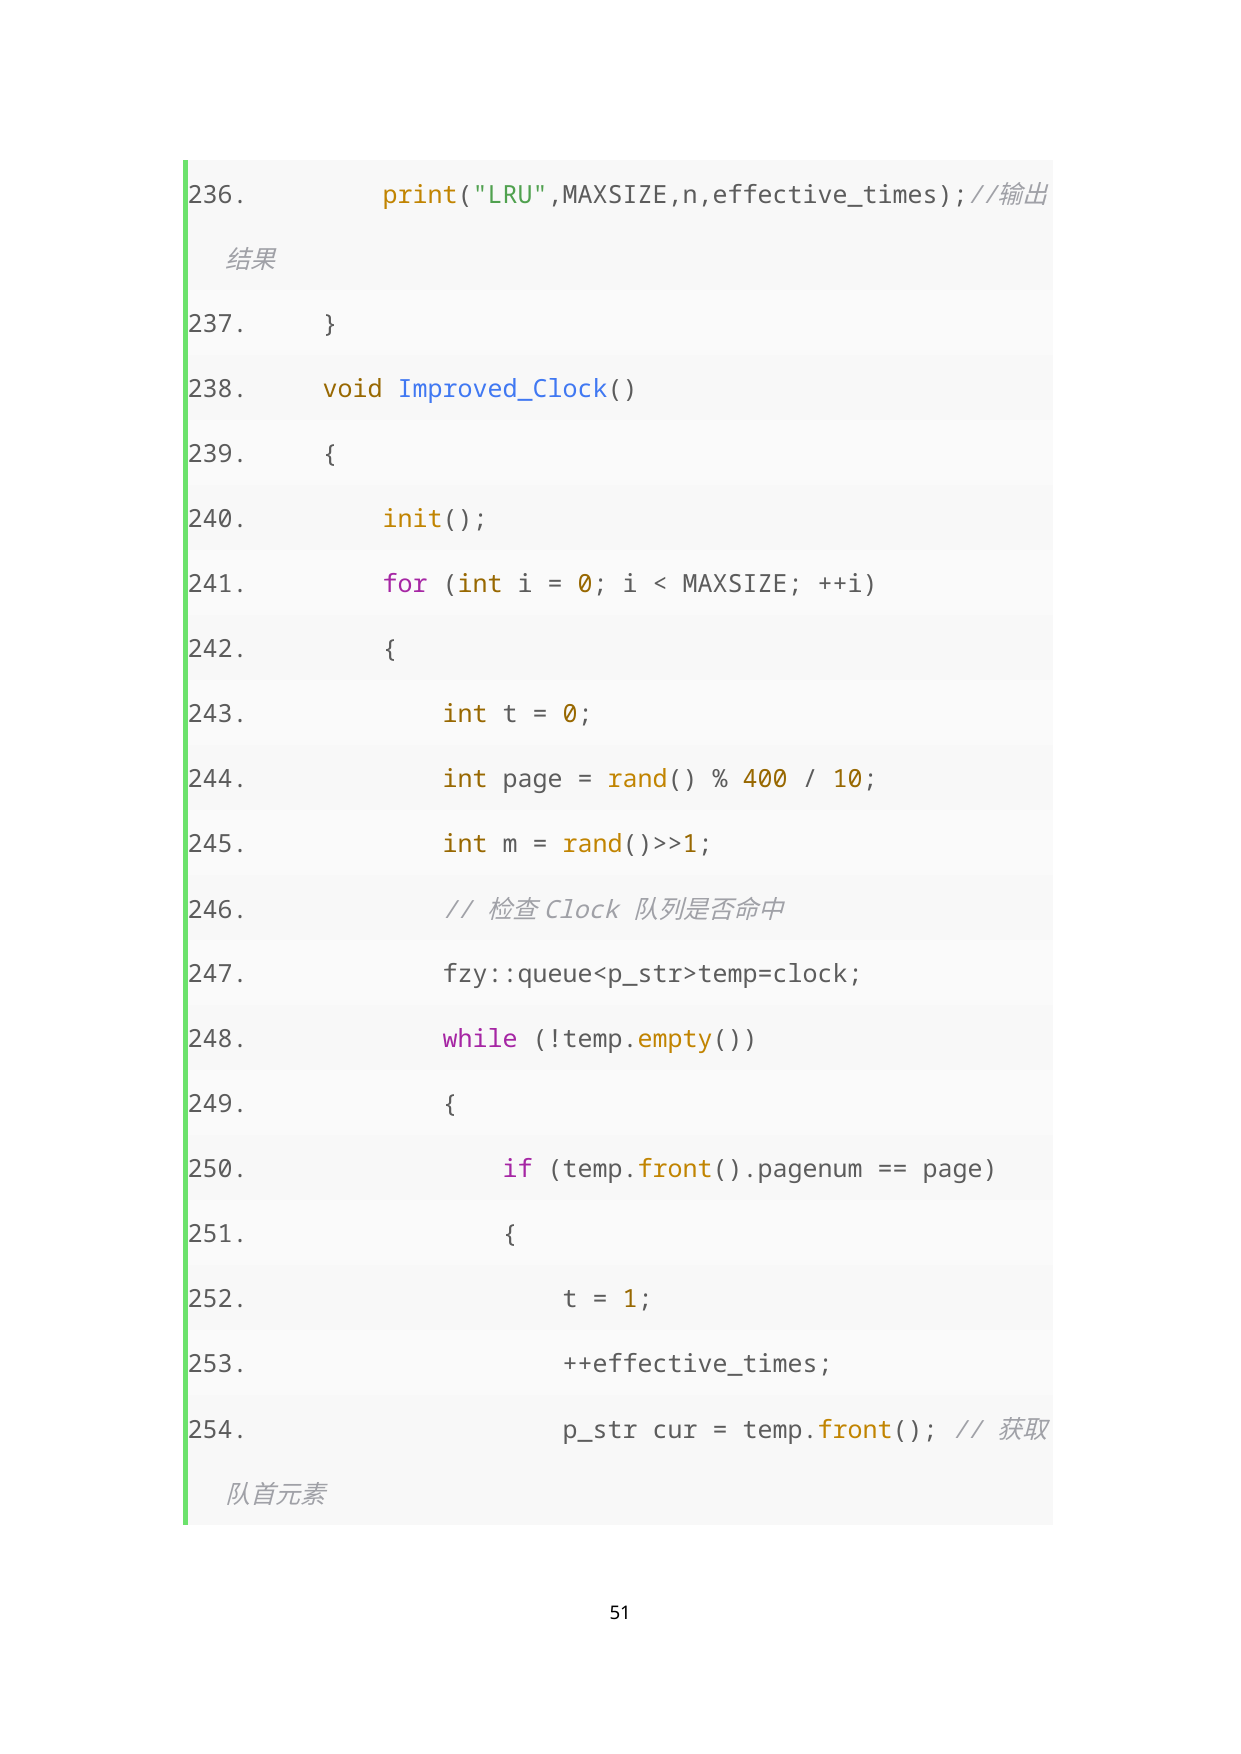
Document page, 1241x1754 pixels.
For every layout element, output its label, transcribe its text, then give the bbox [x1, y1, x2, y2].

list } [188, 290, 1053, 355]
list p_str cur = temp.front(); // 获取队首元素 [188, 1395, 1053, 1525]
list int m = rand()>>1; [188, 810, 1053, 875]
list fzy::queue<p_str>temp=clock; [188, 940, 1053, 1005]
list int page = rand() % 400 / 10; [188, 745, 1053, 810]
list { [188, 420, 1053, 485]
list // 检查 Clock 队列是否命中 [188, 875, 1053, 940]
list init(); [188, 485, 1053, 550]
list ++effective_times; [188, 1330, 1053, 1395]
list { [188, 1200, 1053, 1265]
list for (int i = 0; i < MAXSIZE; ++i) [188, 550, 1053, 615]
list print("LRU",MAXSIZE,n,effective_times);//输出结果 [188, 160, 1053, 290]
list int t = 0; [188, 680, 1053, 745]
list t = 1; [188, 1265, 1053, 1330]
list while (!temp.empty()) [188, 1005, 1053, 1070]
list void Improved_Clock() [188, 355, 1053, 420]
list { [188, 1070, 1053, 1135]
list { [188, 615, 1053, 680]
list if (temp.front().pagenum == page) [188, 1135, 1053, 1200]
